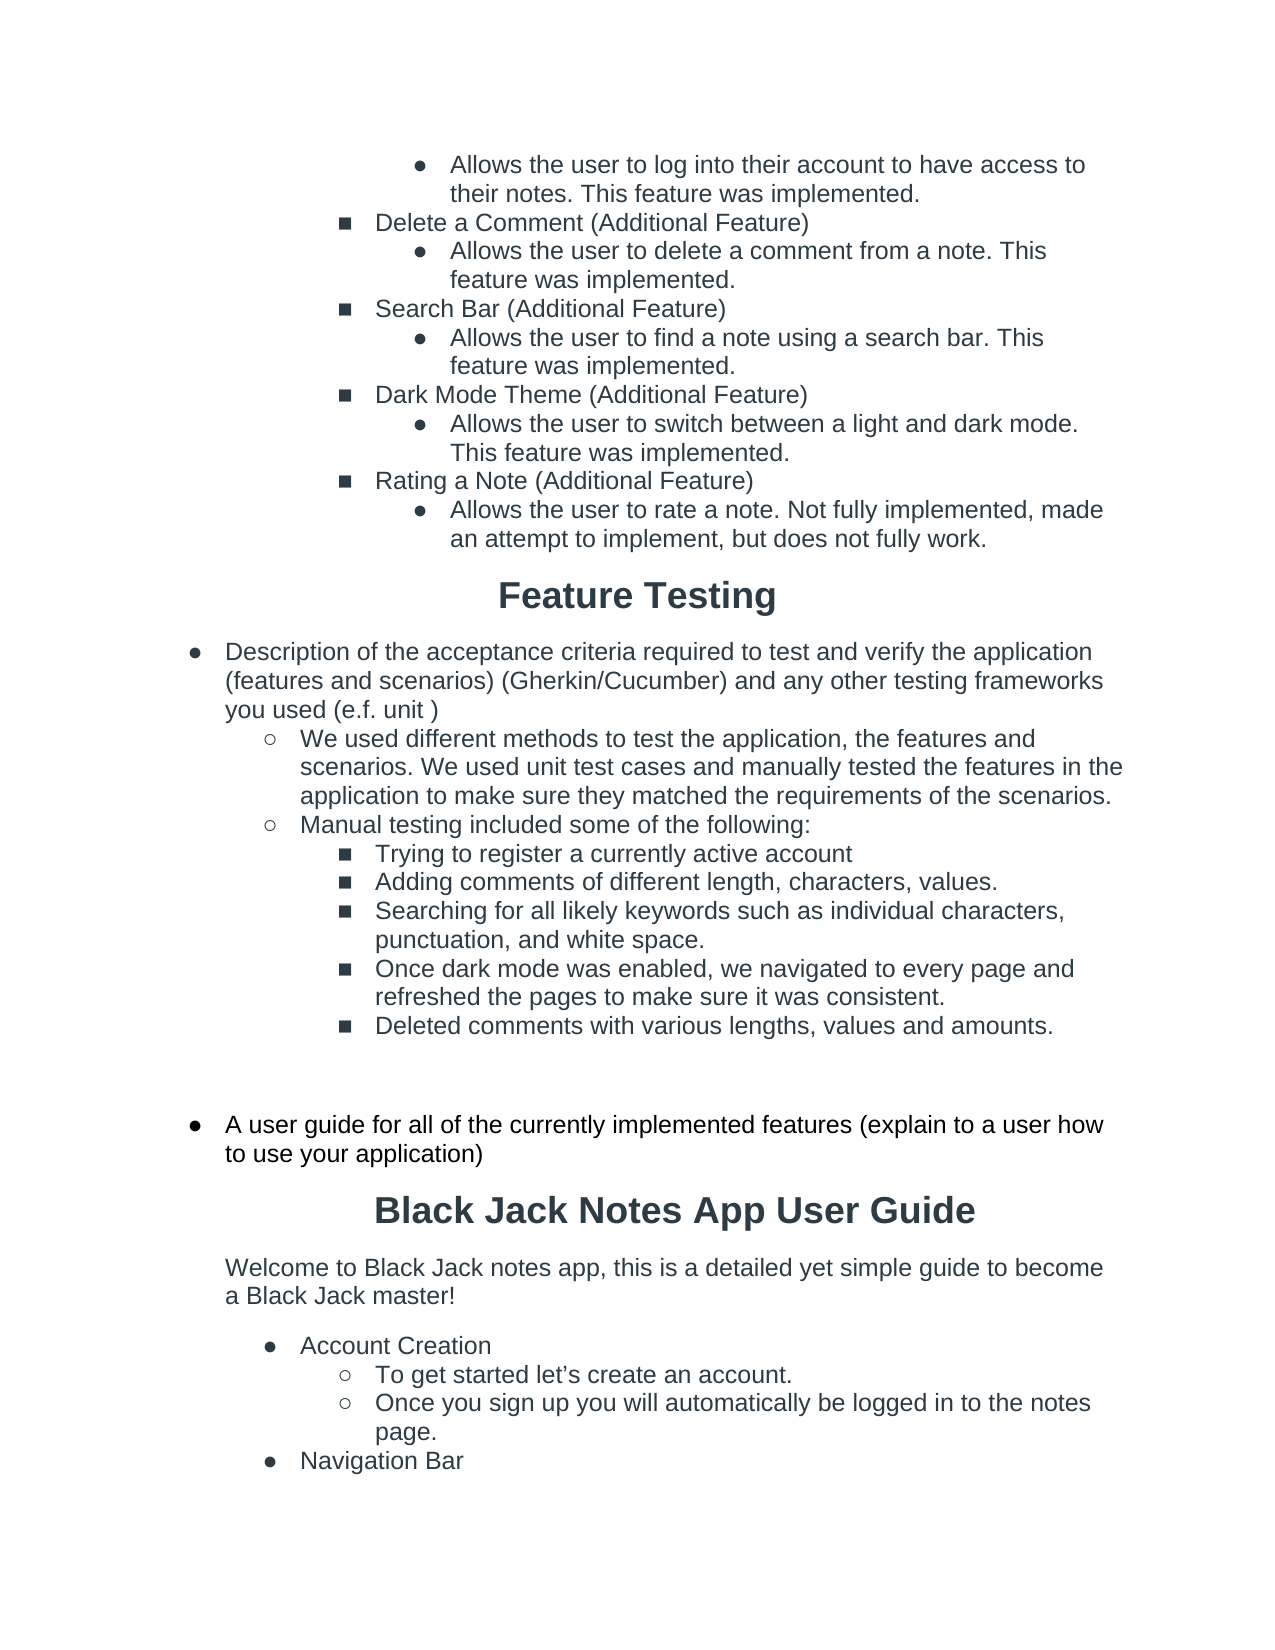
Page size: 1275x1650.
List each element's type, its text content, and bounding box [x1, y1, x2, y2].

list Adding comments of different length, characters, values. [337, 867, 1125, 896]
list Allows the user to log into their account to have access to their notes. This feature was implemented. [412, 150, 1125, 207]
text Welcome to Black Jack notes app, this is a detailed yet simple guide to become a Black Jack master! [225, 1252, 1125, 1310]
list Deleted comments with various lengths, values and amounts. [337, 1011, 1125, 1040]
list Searching for all likely keywords such as individual characters, punctuation, and white space. [337, 896, 1125, 953]
list Delete a Comment (Additional Feature) [337, 207, 1125, 236]
text Feature Testing [150, 573, 1125, 616]
list Description of the acceptance criteria required to test and verify the application (features and scenarios) (Gherkin/Cucumber) and any other testing frameworks you used (e.f. unit ) [187, 637, 1125, 723]
list Allows the user to delete a comment from a note. This feature was implemented. [412, 236, 1125, 294]
list Allows the user to switch between a light and dark mode. This feature was implemented. [412, 409, 1125, 466]
list Once dark mode was enabled, we navigated to every page and refreshed the pages to make sure it was consistent. [337, 953, 1125, 1011]
list A user guide for all of the currently implemented features (explain to a user how to use your application) [187, 1110, 1125, 1168]
list Rating a Note (Additional Feature) [337, 466, 1125, 495]
list Once you sign up you will automatically be logged in to the notes page. [337, 1388, 1125, 1446]
list Trying to register a currently active account [337, 838, 1125, 867]
list Allows the user to find a note using a search bar. This feature was implemented. [412, 322, 1125, 380]
list Navigation Bar [262, 1446, 1125, 1474]
list Manual testing included some of the following: [262, 810, 1125, 838]
list Allows the user to rate a note. Not fully implemented, made an attempt to implement, but does not fully work. [412, 495, 1125, 552]
list Search Bar (Additional Feature) [337, 294, 1125, 322]
list To get started let’s create an account. [337, 1359, 1125, 1388]
list We used different methods to test the application, the features and scenarios. We used unit test cases and manually tested the features in the application to make sure they matched the requirements of the scenarios. [262, 723, 1125, 810]
list Account Creation [262, 1331, 1125, 1359]
text Black Jack Notes App User Guide [225, 1188, 1125, 1232]
list Dark Mode Theme (Additional Feature) [337, 380, 1125, 409]
